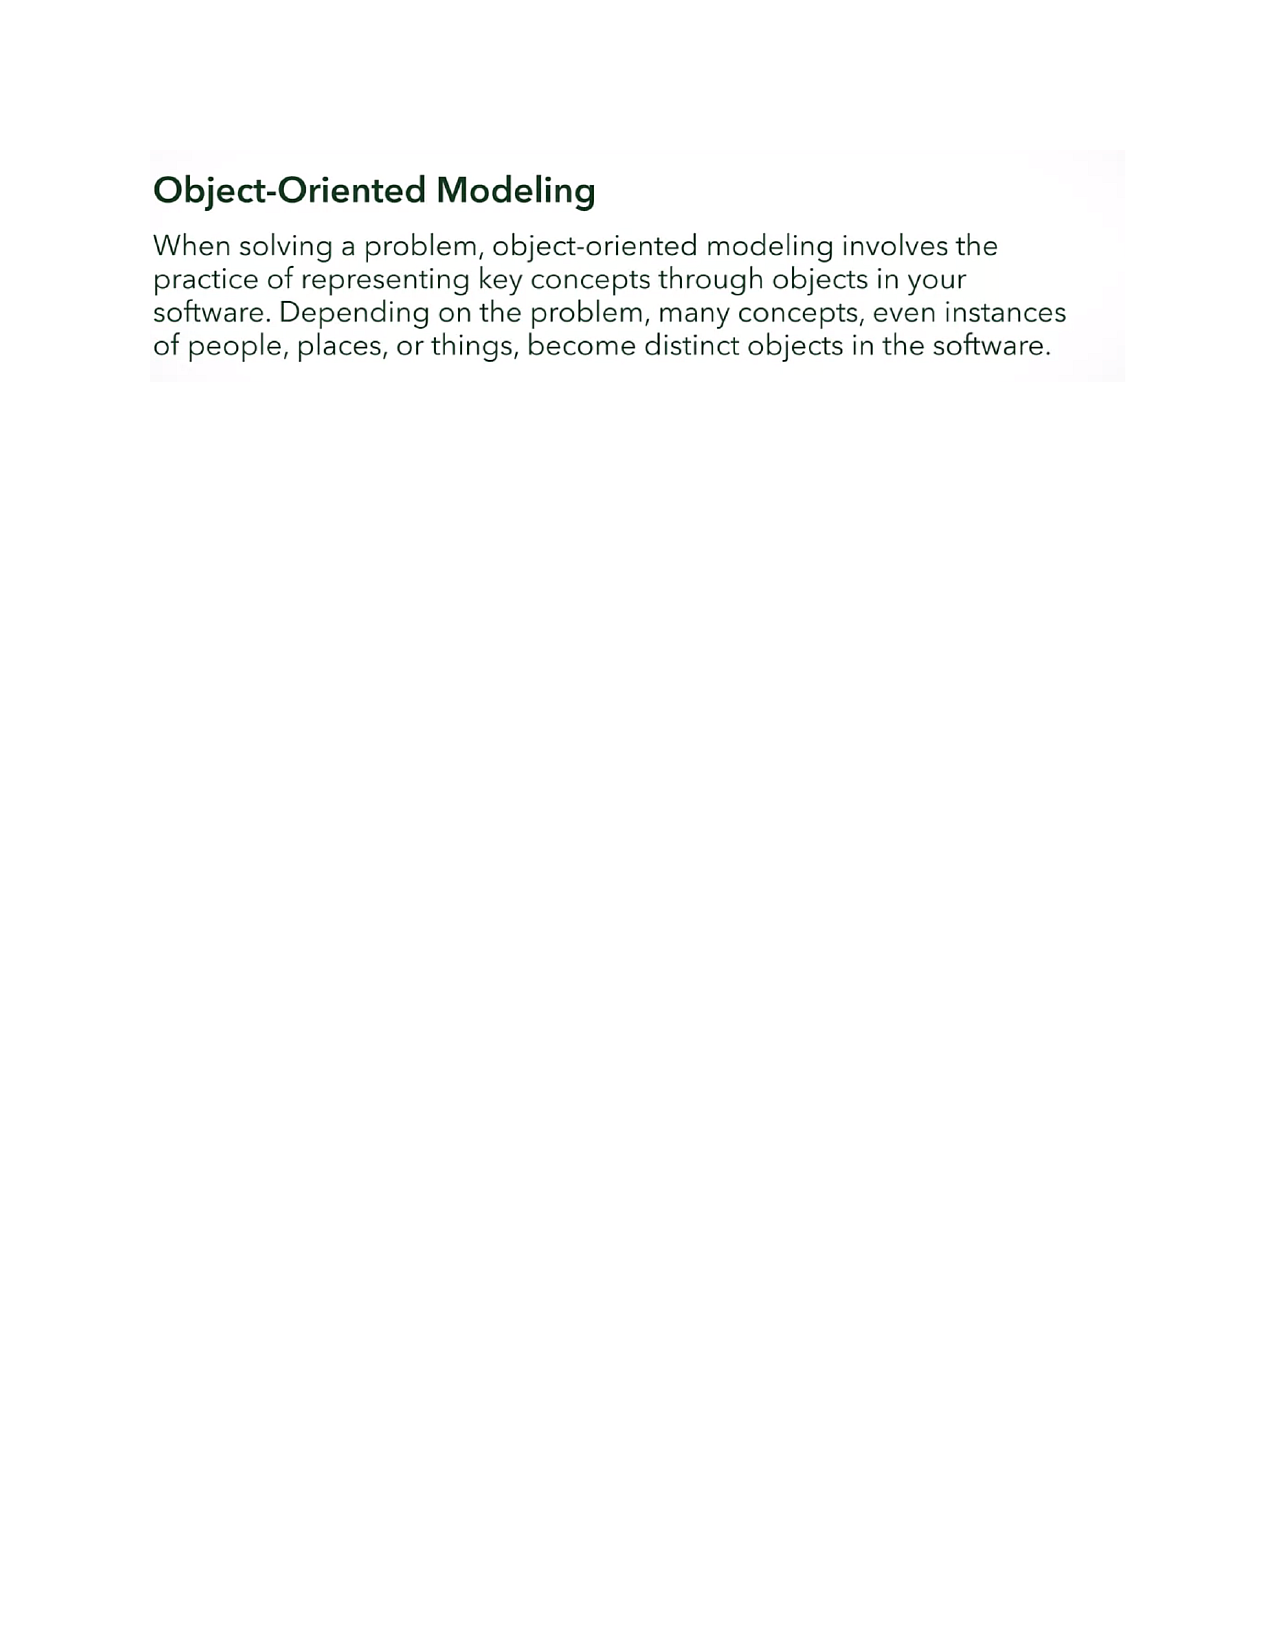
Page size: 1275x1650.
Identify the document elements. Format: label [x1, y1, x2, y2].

picture [150, 150, 1125, 382]
